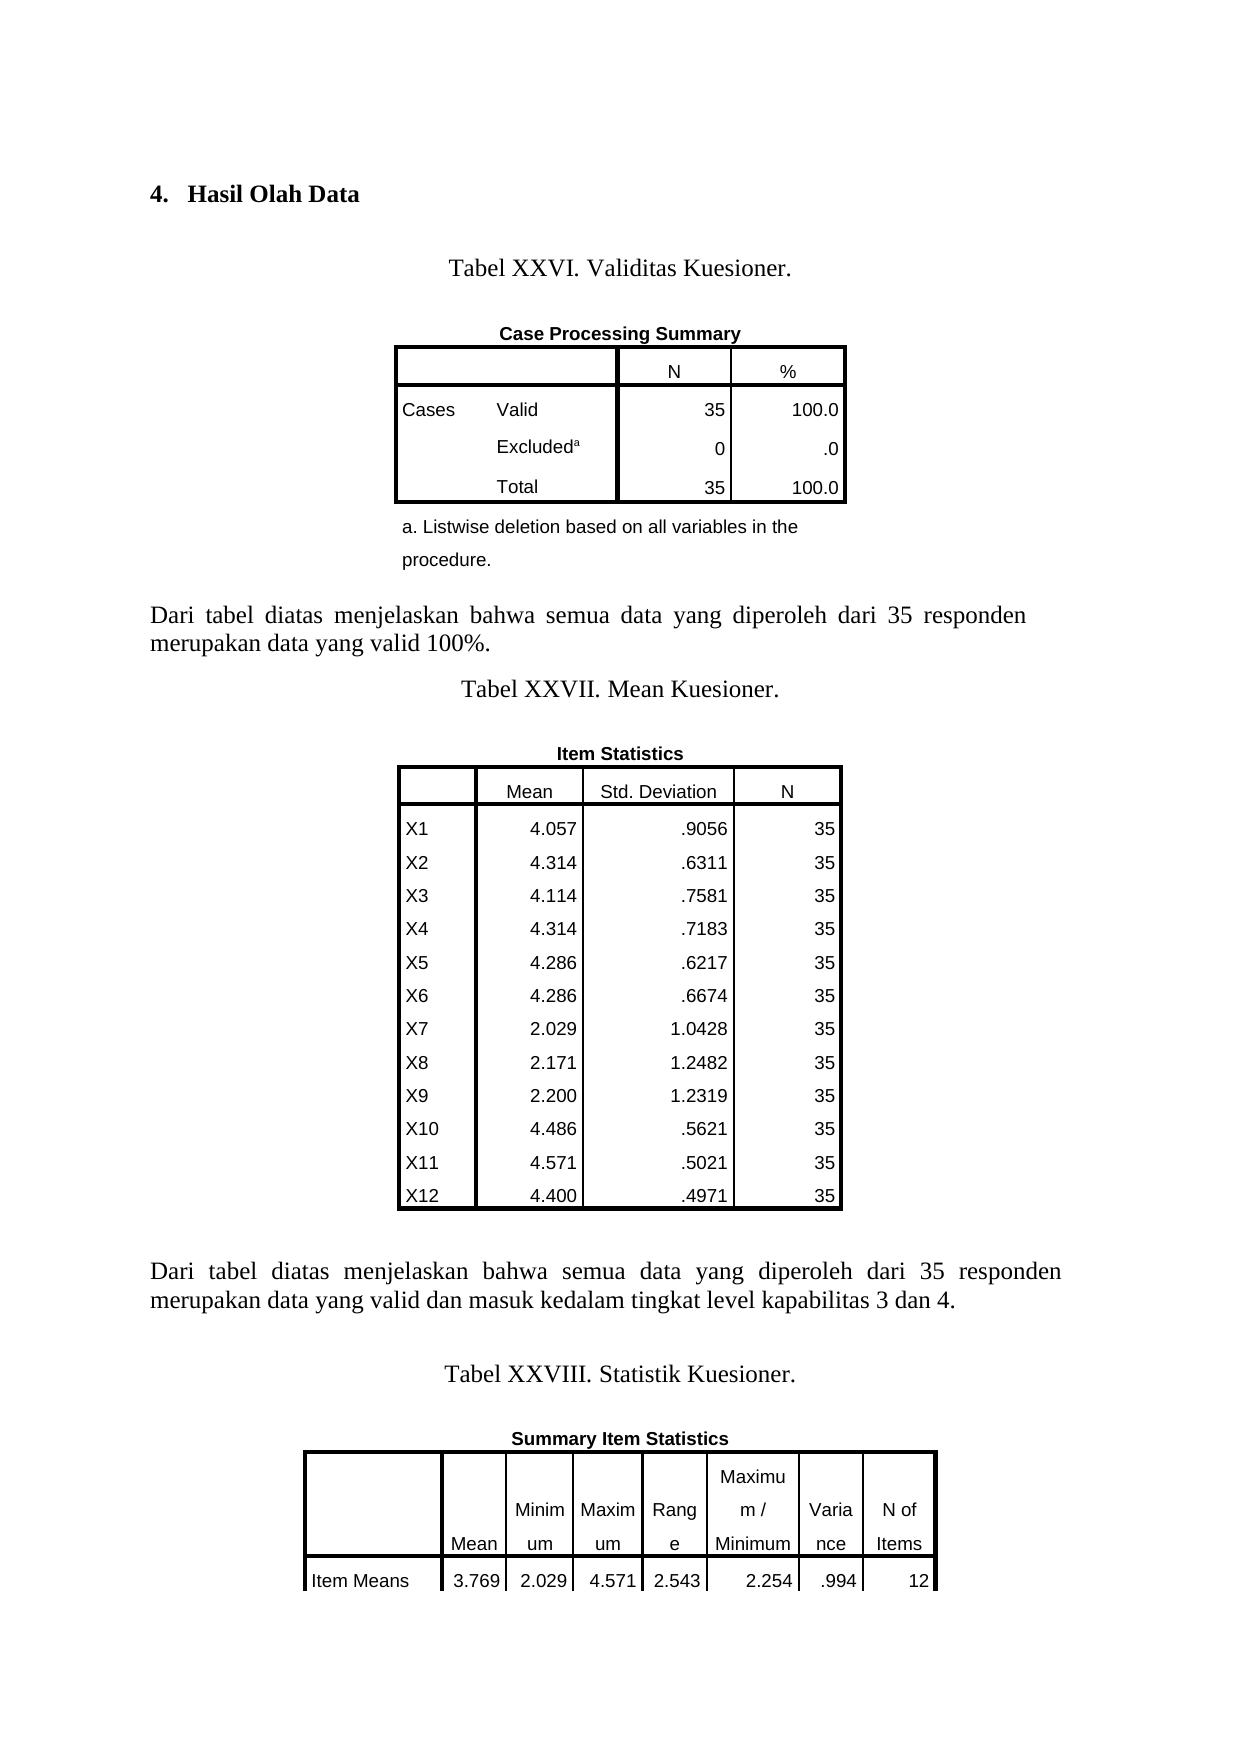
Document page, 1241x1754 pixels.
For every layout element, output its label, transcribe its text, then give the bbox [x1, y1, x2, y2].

table_cell % [732, 349, 843, 383]
table_cell Std. Deviation [584, 769, 733, 802]
table_header Summary Item Statistics [305, 1416, 935, 1450]
table_cell Total [490, 460, 615, 500]
text Dari tabel diatas menjelaskan bahwa semua data yang diperoleh dari 35 responden merupakan data yang valid 100%. [150, 600, 1027, 657]
table_cell Valid [490, 387, 615, 420]
table_cell X11 [401, 1140, 474, 1173]
table_cell X10 [401, 1106, 474, 1140]
table_cell Minimum [507, 1454, 572, 1554]
table_header Case Processing Summary [396, 310, 845, 345]
table_cell 35 [735, 906, 839, 940]
table_cell 1.0428 [584, 1006, 733, 1040]
table_cell .5021 [584, 1140, 733, 1173]
table_cell 4.314 [478, 906, 582, 940]
table_header Item Statistics [399, 731, 841, 765]
table_cell 35 [735, 873, 839, 906]
table_cell .5621 [584, 1106, 733, 1140]
table_cell 4.486 [478, 1106, 582, 1140]
table_cell 35 [735, 1140, 839, 1173]
table_cell .7581 [584, 873, 733, 906]
table_cell X4 [401, 906, 474, 940]
table_cell 4.314 [478, 840, 582, 873]
table_cell 2.029 [478, 1006, 582, 1040]
table_cell Variance [800, 1454, 862, 1554]
table_cell 35 [735, 1006, 839, 1040]
table_cell .9056 [584, 806, 733, 840]
table_cell 2.200 [478, 1073, 582, 1106]
table_cell Mean [444, 1454, 505, 1554]
table_cell a. Listwise deletion based on all variables in the procedure. [396, 504, 845, 571]
table_cell [307, 1454, 440, 1554]
text Tabel XXVII. Mean Kuesioner. [150, 674, 1090, 703]
text Tabel XXVI. Validitas Kuesioner. [150, 253, 1090, 282]
table_cell .6311 [584, 840, 733, 873]
table_cell 0 [620, 420, 730, 460]
table_cell .4971 [584, 1173, 733, 1206]
table_cell 4.400 [478, 1173, 582, 1206]
table_cell 100.0 [732, 460, 843, 500]
table_cell 4.571 [478, 1140, 582, 1173]
table_cell 4.057 [478, 806, 582, 840]
table_cell X5 [401, 940, 474, 973]
table_cell 35 [735, 840, 839, 873]
table_cell 4.114 [478, 873, 582, 906]
table_cell 1.2482 [584, 1040, 733, 1073]
table_cell .0 [732, 420, 843, 460]
table_cell X7 [401, 1006, 474, 1040]
table_cell [401, 769, 474, 802]
table_cell 2.543 [644, 1558, 706, 1591]
table_cell X12 [401, 1173, 474, 1206]
table_cell 35 [735, 1106, 839, 1140]
table_cell 35 [620, 460, 730, 500]
table_cell 35 [735, 1040, 839, 1073]
table_cell 12 [864, 1558, 933, 1591]
table_cell 35 [735, 1173, 839, 1206]
table_cell X2 [401, 840, 474, 873]
table_cell X6 [401, 973, 474, 1006]
table_cell X8 [401, 1040, 474, 1073]
table_cell 2.029 [507, 1558, 572, 1591]
table_cell 100.0 [732, 387, 843, 420]
table_cell 35 [735, 1073, 839, 1106]
text Tabel XXVIII. Statistik Kuesioner. [150, 1359, 1090, 1388]
table_cell Item Means [307, 1558, 440, 1591]
table_cell 35 [735, 806, 839, 840]
table_cell Range [644, 1454, 706, 1554]
table_cell N [735, 769, 839, 802]
table_cell X9 [401, 1073, 474, 1106]
table_cell N of Items [864, 1454, 933, 1554]
table_cell .6674 [584, 973, 733, 1006]
table_cell Excludeda [490, 420, 615, 460]
table_cell 3.769 [444, 1558, 505, 1591]
table_cell 2.171 [478, 1040, 582, 1073]
table_cell .7183 [584, 906, 733, 940]
table_cell Cases [398, 387, 490, 500]
table_cell N [620, 349, 730, 383]
table_cell Mean [478, 769, 582, 802]
table_cell 35 [735, 940, 839, 973]
list Hasil Olah Data [150, 179, 1090, 207]
table_cell 35 [735, 973, 839, 1006]
table_cell Maximum [574, 1454, 641, 1554]
table_cell 2.254 [708, 1558, 798, 1591]
table_cell 4.571 [574, 1558, 641, 1591]
table_cell Maximum / Minimum [708, 1454, 798, 1554]
table_cell X3 [401, 873, 474, 906]
table_cell .994 [800, 1558, 862, 1591]
text Dari tabel diatas menjelaskan bahwa semua data yang diperoleh dari 35 responden merupakan data yang valid dan masuk kedalam tingkat level kapabilitas 3 dan 4. [150, 1256, 1062, 1313]
table_cell [398, 349, 615, 383]
table_cell .6217 [584, 940, 733, 973]
table_cell 35 [620, 387, 730, 420]
table_cell X1 [401, 806, 474, 840]
table_cell 4.286 [478, 973, 582, 1006]
table_cell 4.286 [478, 940, 582, 973]
table_cell 1.2319 [584, 1073, 733, 1106]
